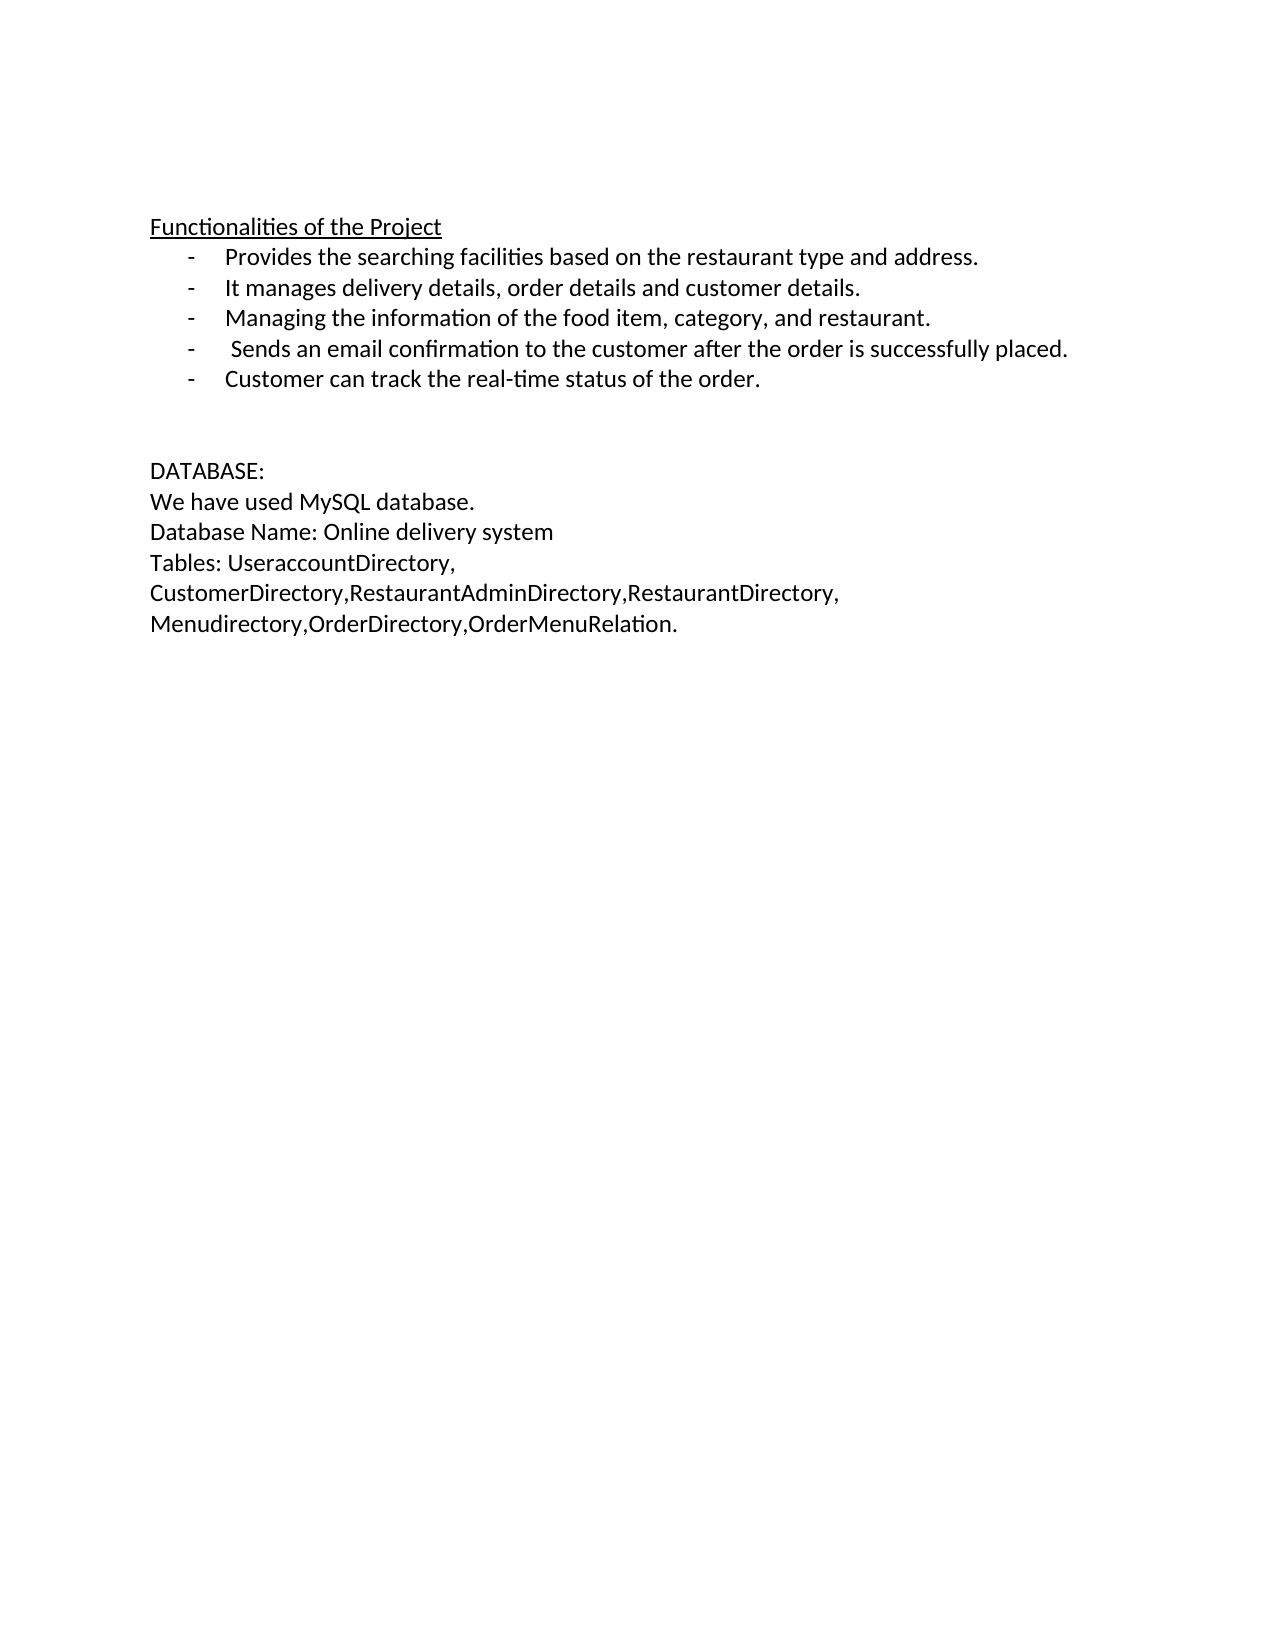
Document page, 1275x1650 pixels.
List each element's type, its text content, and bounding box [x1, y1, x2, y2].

list It manages delivery details, order details and customer details. [187, 272, 1125, 303]
text Functionalities of the Project [150, 211, 1125, 242]
list Customer can track the real-time status of the order. [187, 364, 1125, 394]
text Tables: UseraccountDirectory, CustomerDirectory,RestaurantAdminDirectory,RestaurantDirectory, [150, 547, 1125, 608]
text We have used MySQL database. [150, 486, 1125, 516]
list Managing the information of the food item, category, and restaurant. [187, 303, 1125, 333]
text Menudirectory,OrderDirectory,OrderMenuRelation. [150, 608, 1125, 638]
list Sends an email confirmation to the customer after the order is successfully placed. [187, 333, 1125, 364]
text Database Name: Online delivery system [150, 516, 1125, 547]
list Provides the searching facilities based on the restaurant type and address. [187, 242, 1125, 272]
text DATABASE: [150, 455, 1125, 486]
